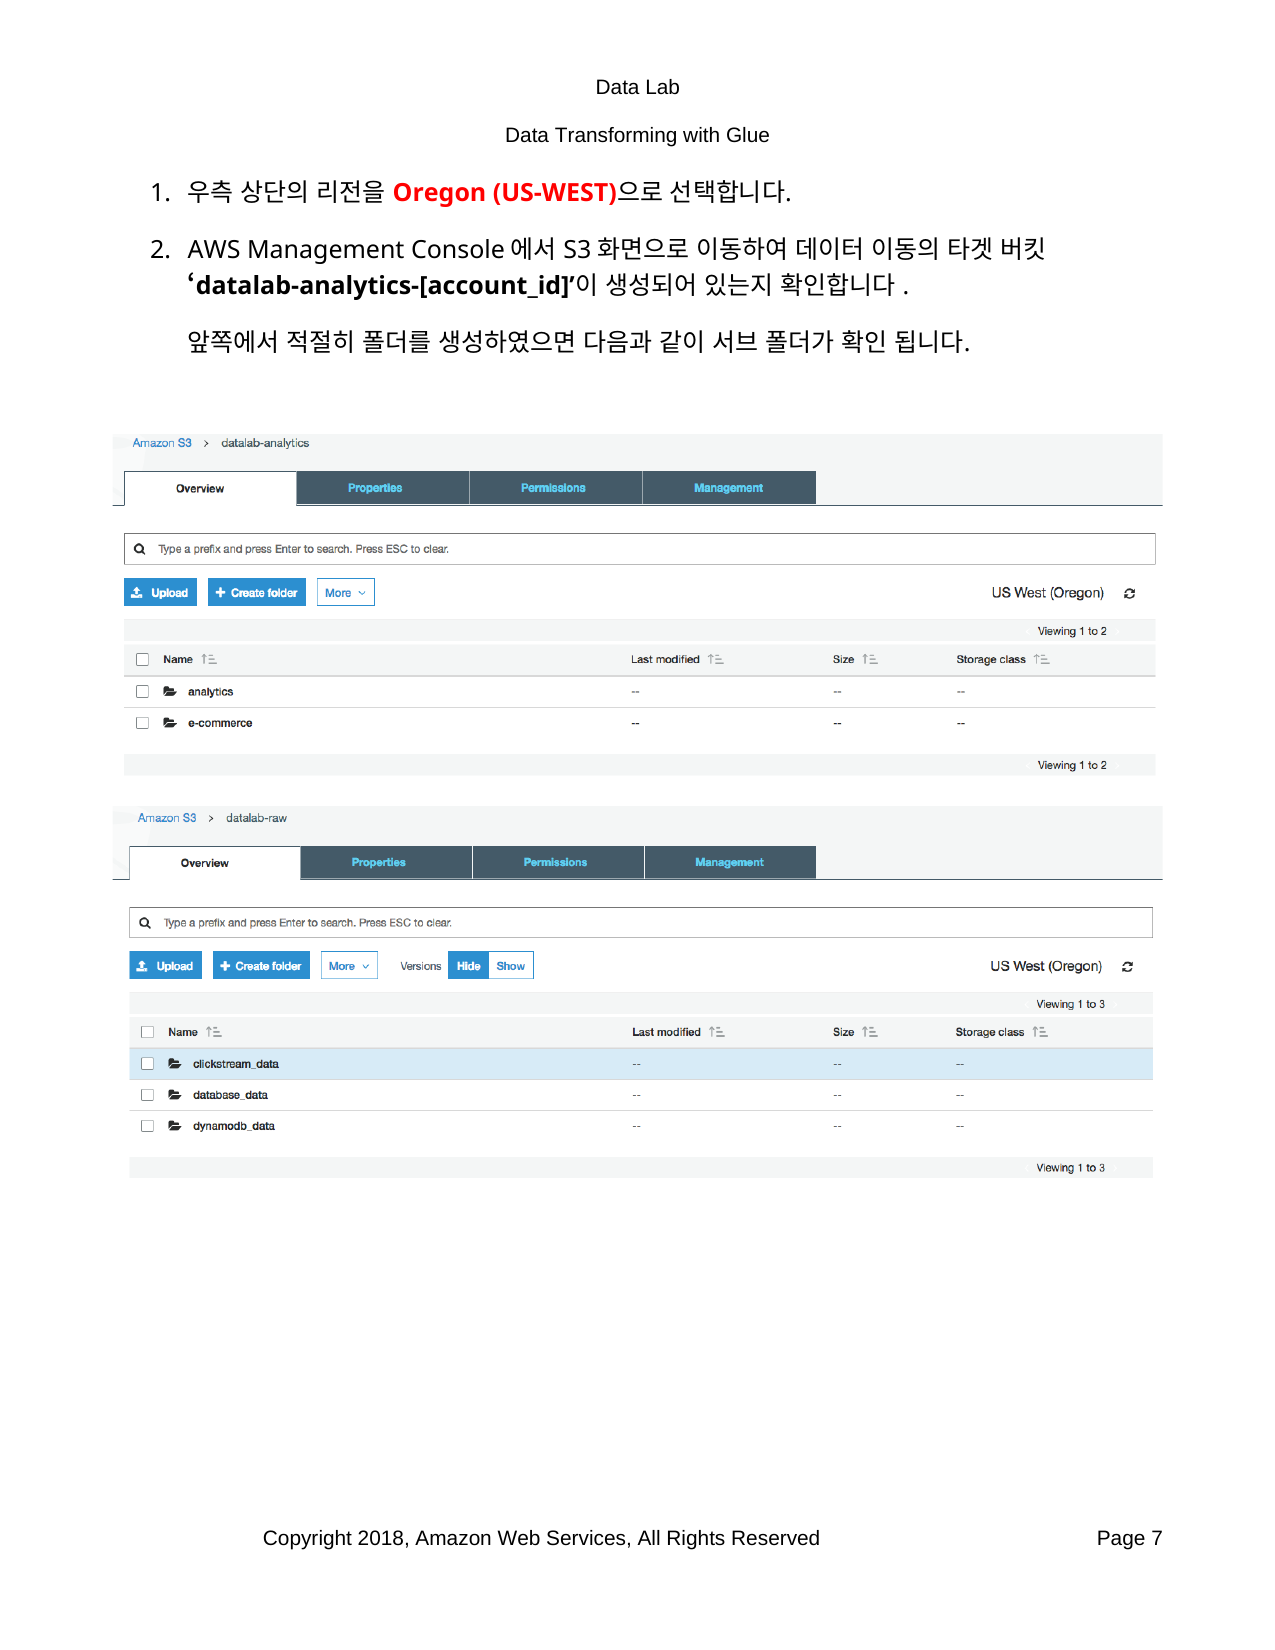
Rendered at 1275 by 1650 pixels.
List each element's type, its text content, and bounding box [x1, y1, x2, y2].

picture [112, 806, 1163, 1196]
list 우측 상단의 리전을 Oregon (US-WEST)으로 선택합니다. [150, 172, 1162, 209]
picture [112, 434, 1163, 786]
list AWS Management Console에서 S3 화면으로 이동하여 데이터 이동의 타겟 버킷 ‘datalab-analytics-[account_id]’이 생성되어 있는지 확인합니다 . [150, 229, 1162, 302]
text 앞쪽에서 적절히 폴더를 생성하였으면 다음과 같이 서브 폴더가 확인 됩니다. [187, 323, 1162, 359]
